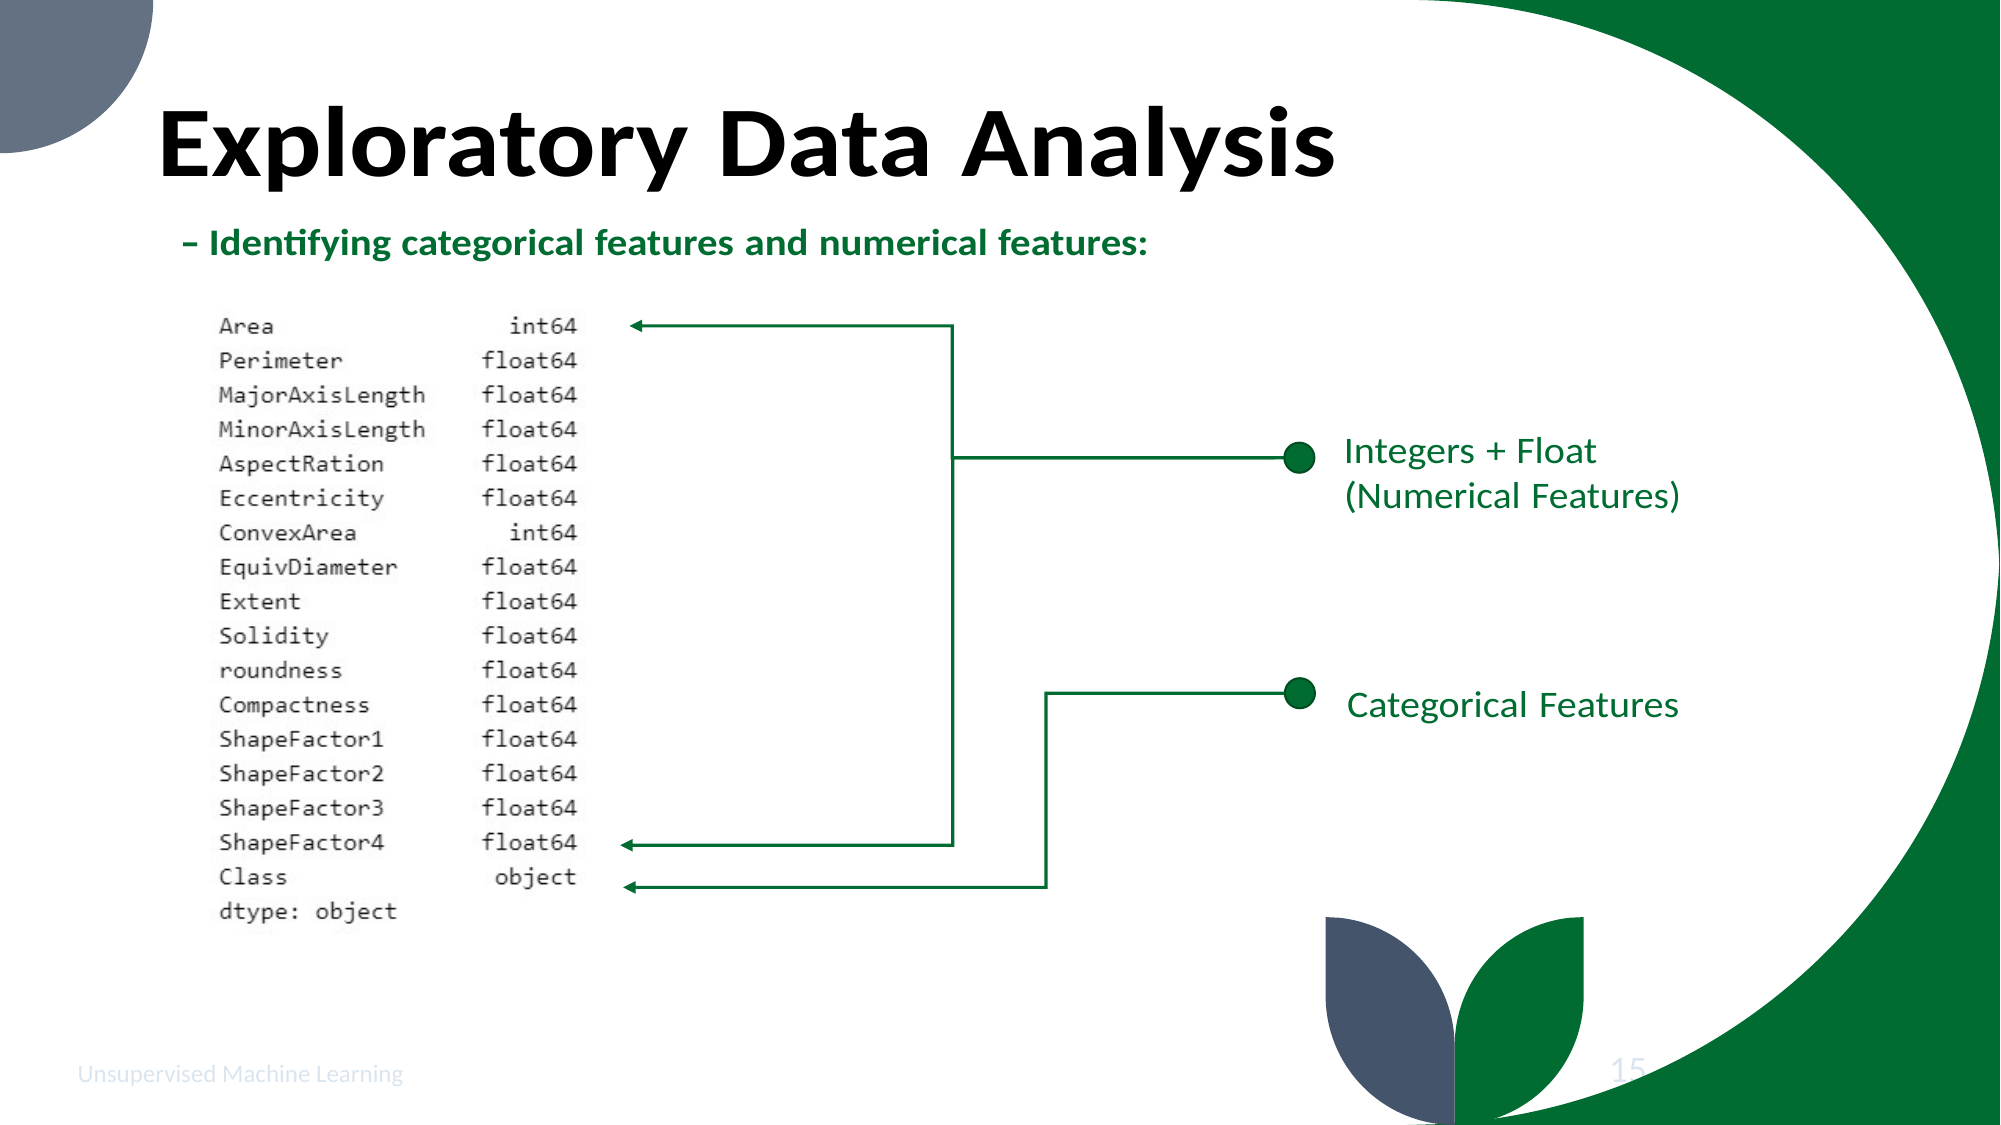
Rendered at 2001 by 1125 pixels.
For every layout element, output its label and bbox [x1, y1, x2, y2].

picture [210, 309, 719, 941]
